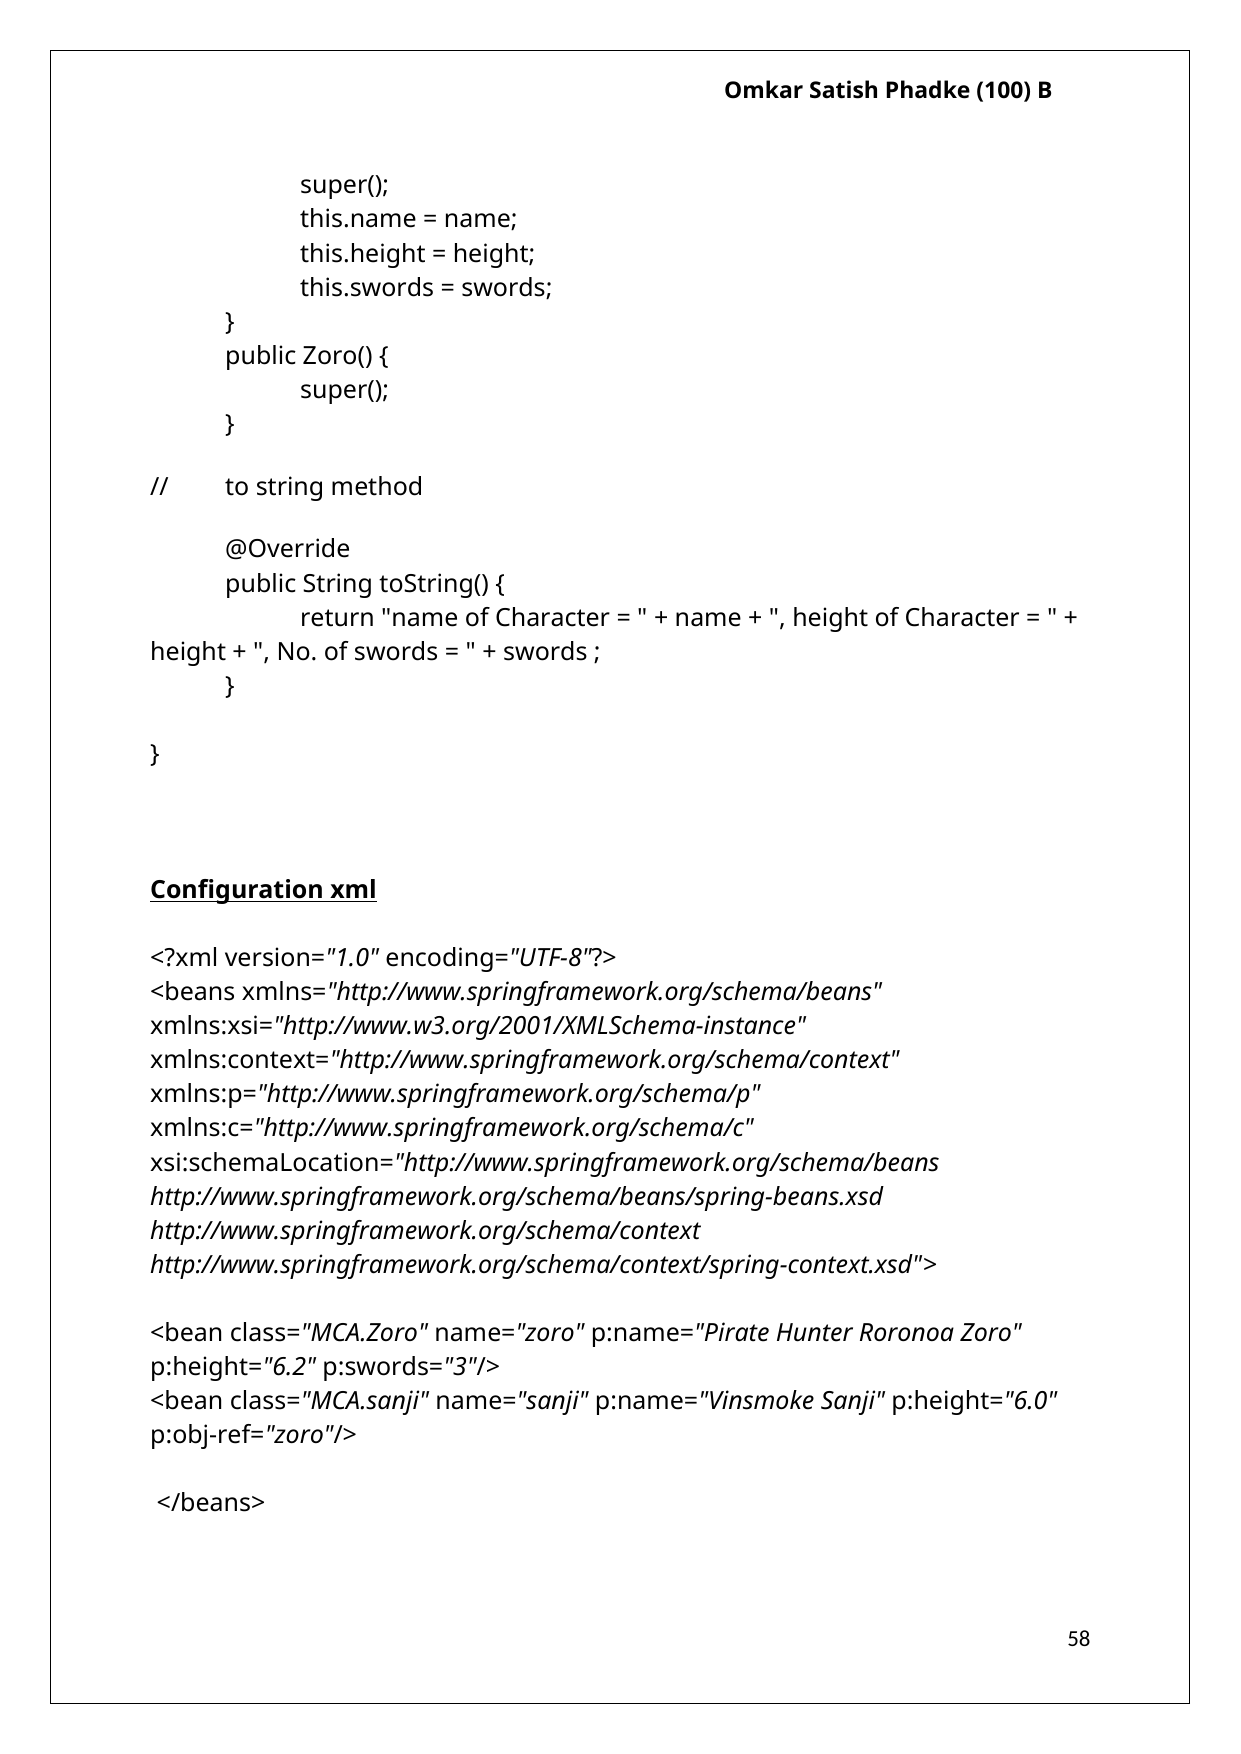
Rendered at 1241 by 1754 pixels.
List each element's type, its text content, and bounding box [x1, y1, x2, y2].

text public String toString() { [150, 565, 1090, 599]
text http://www.springframework.org/schema/beans/spring-beans.xsd [150, 1178, 1090, 1212]
text this.height = height; [150, 235, 1090, 269]
text public Zoro() { [150, 337, 1090, 371]
text <bean class="MCA.sanji" name="sanji" p:name="Vinsmoke Sanji" p:height="6.0" p:obj-ref="zoro"/> [150, 1383, 1090, 1451]
text super(); [150, 371, 1090, 406]
text return "name of Character = " + name + ", height of Character = " + height + ", No. of swords = " + swords ; [150, 599, 1090, 667]
text super(); [150, 167, 1090, 201]
text @Override [150, 531, 1090, 565]
text xmlns:xsi="http://www.w3.org/2001/XMLSchema-instance" xmlns:context="http://www.springframework.org/schema/context" [150, 1008, 1090, 1076]
text } [150, 303, 1090, 337]
text this.swords = swords; [150, 269, 1090, 303]
text xmlns:c="http://www.springframework.org/schema/c" [150, 1110, 1090, 1144]
text } [150, 406, 1090, 439]
text } [150, 736, 1090, 769]
text </beans> [150, 1485, 1090, 1519]
text <bean class="MCA.Zoro" name="zoro" p:name="Pirate Hunter Roronoa Zoro" p:height="6.2" p:swords="3"/> [150, 1314, 1090, 1383]
text http://www.springframework.org/schema/context [150, 1212, 1090, 1246]
text xsi:schemaLocation="http://www.springframework.org/schema/beans [150, 1144, 1090, 1178]
text this.name = name; [150, 201, 1090, 235]
text http://www.springframework.org/schema/context/spring-context.xsd"> [150, 1246, 1090, 1280]
text } [150, 667, 1090, 701]
text Configuration xml [150, 872, 1090, 906]
text <?xml version="1.0" encoding="UTF-8"?> [150, 940, 1090, 974]
text xmlns:p="http://www.springframework.org/schema/p" [150, 1076, 1090, 1110]
text <beans xmlns="http://www.springframework.org/schema/beans" [150, 974, 1090, 1008]
text // to string method [150, 468, 1090, 502]
